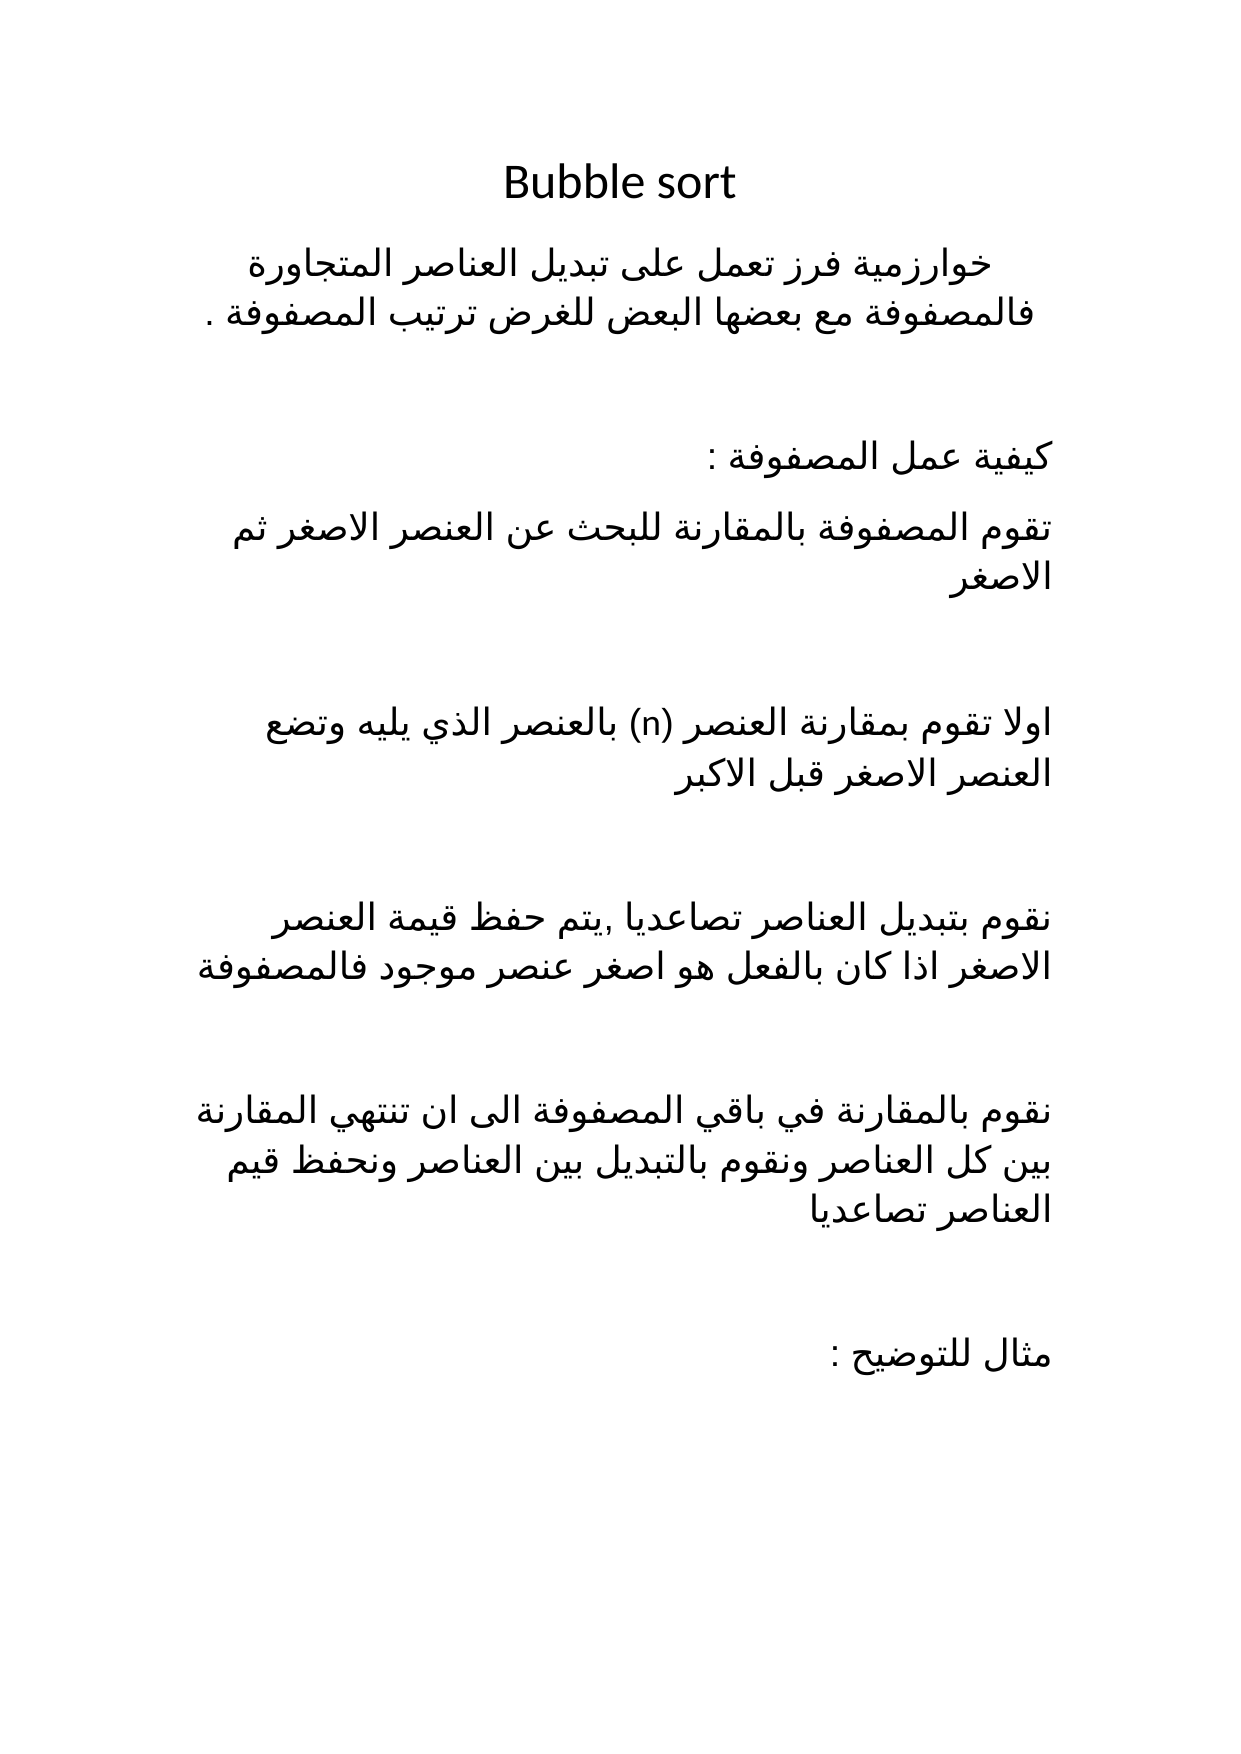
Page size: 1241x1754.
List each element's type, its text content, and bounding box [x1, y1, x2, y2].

text خوارزمية فرز تعمل على تبديل العناصر المتجاورة فالمصفوفة مع بعضها البعض للغرض ترتيب المصفوفة . [187, 241, 1053, 334]
text اولا تقوم بمقارنة العنصر (n) بالعنصر الذي يليه وتضع العنصر الاصغر قبل الاكبر [187, 698, 1053, 794]
text نقوم بالمقارنة في باقي المصفوفة الى ان تنتهي المقارنة بين كل العناصر ونقوم بالتبديل بين العناصر ونحفظ قيم العناصر تصاعديا [187, 1088, 1053, 1231]
text كيفية عمل المصفوفة : [187, 434, 1053, 478]
text تقوم المصفوفة بالمقارنة للبحث عن العنصر الاصغر ثم الاصغر [187, 505, 1053, 598]
text Bubble sort [187, 150, 1053, 211]
text نقوم بتبديل العناصر تصاعديا ,يتم حفظ قيمة العنصر الاصغر اذا كان بالفعل هو اصغر عنصر موجود فالمصفوفة [187, 895, 1053, 987]
text مثال للتوضيح : [187, 1331, 1053, 1374]
